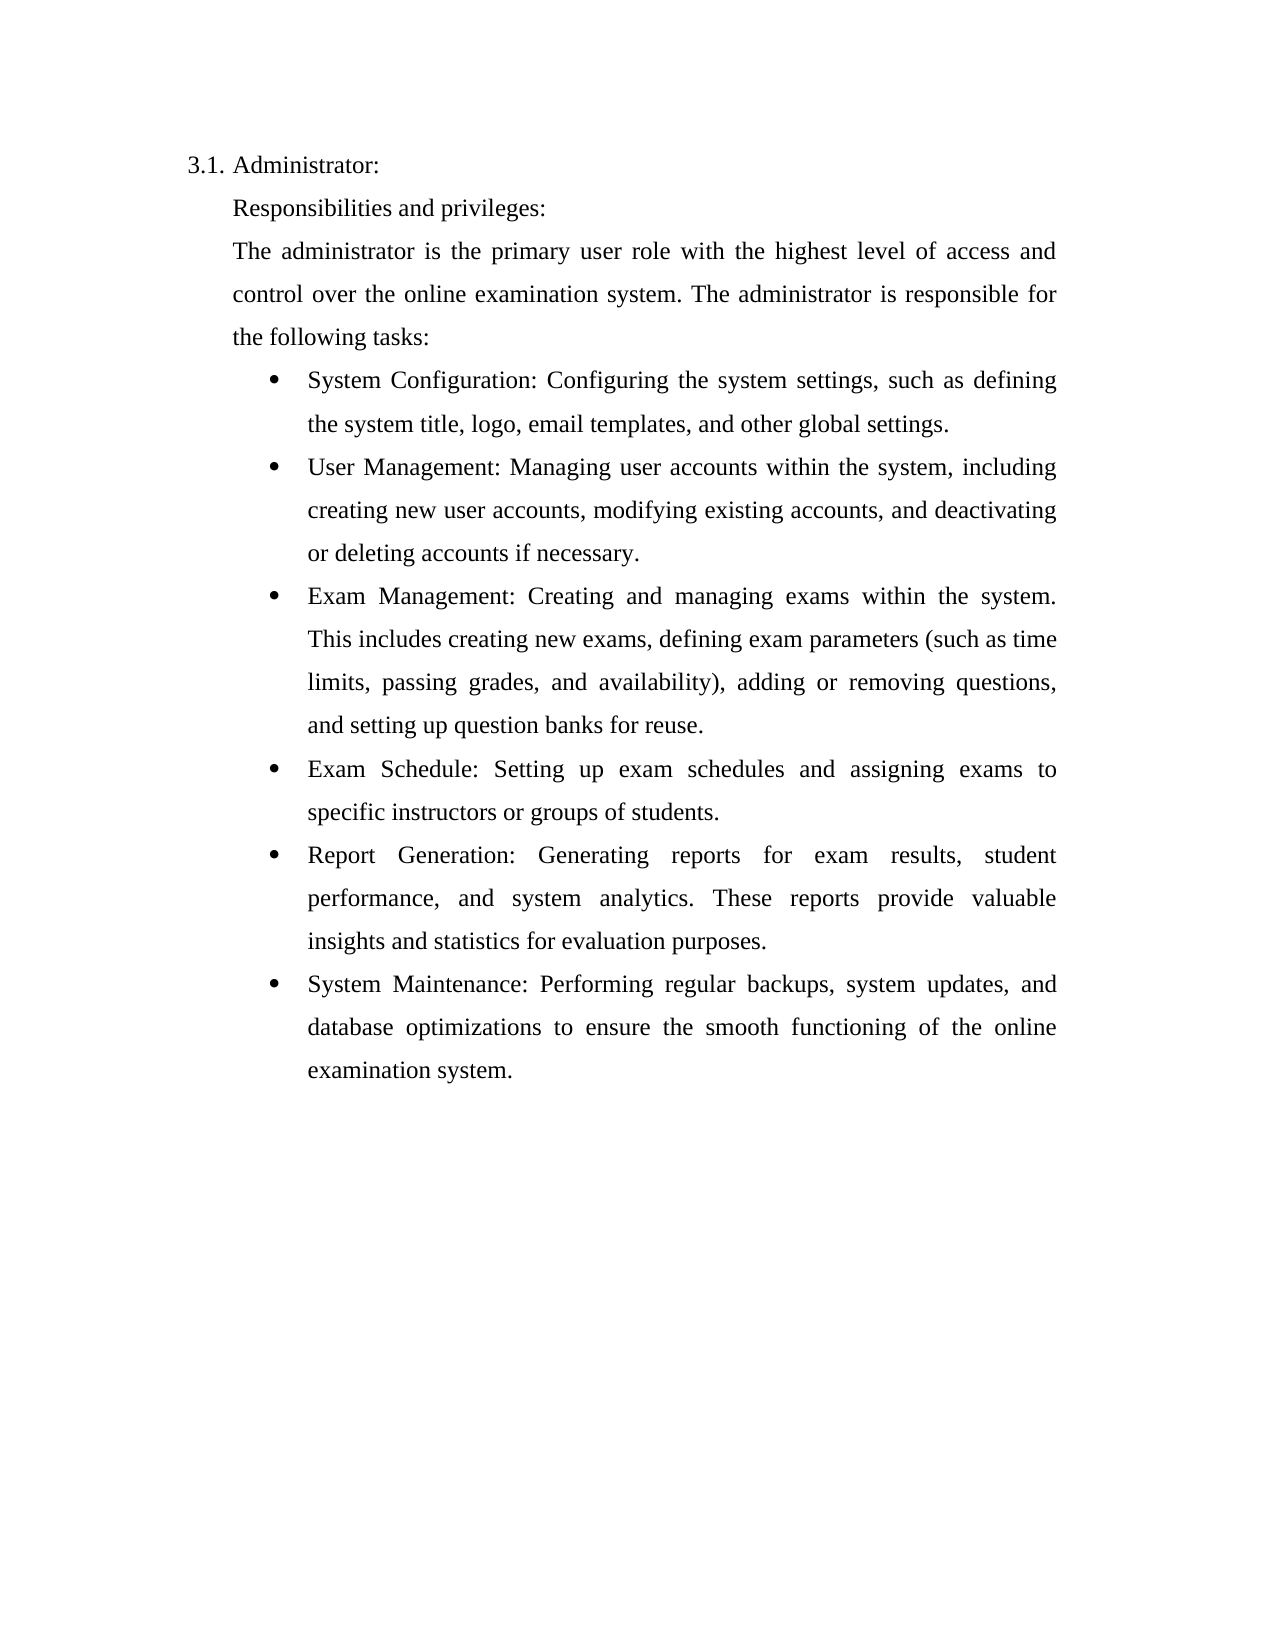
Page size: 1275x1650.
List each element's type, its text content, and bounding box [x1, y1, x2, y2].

list Exam Management: Creating and managing exams within the system. This includes creating new exams, defining exam parameters (such as time limits, passing grades, and availability), adding or removing questions, and setting up question banks for reuse. [270, 581, 1057, 739]
list System Configuration: Configuring the system settings, such as defining the system title, logo, email templates, and other global settings. [270, 366, 1057, 437]
list Exam Schedule: Setting up exam schedules and assigning exams to specific instructors or groups of students. [270, 754, 1057, 826]
list Report Generation: Generating reports for exam results, student performance, and system analytics. These reports provide valuable insights and statistics for evaluation purposes. [270, 840, 1057, 955]
list Administrator: [187, 150, 1057, 179]
list System Maintenance: Performing regular backups, system updates, and database optimizations to ensure the smooth functioning of the online examination system. [270, 969, 1057, 1084]
list Responsibilities and privileges: [232, 193, 1057, 222]
list User Management: Managing user accounts within the system, including creating new user accounts, modifying existing accounts, and deactivating or deleting accounts if necessary. [270, 452, 1057, 567]
list The administrator is the primary user role with the highest level of access and control over the online examination system. The administrator is responsible for the following tasks: [232, 236, 1057, 351]
